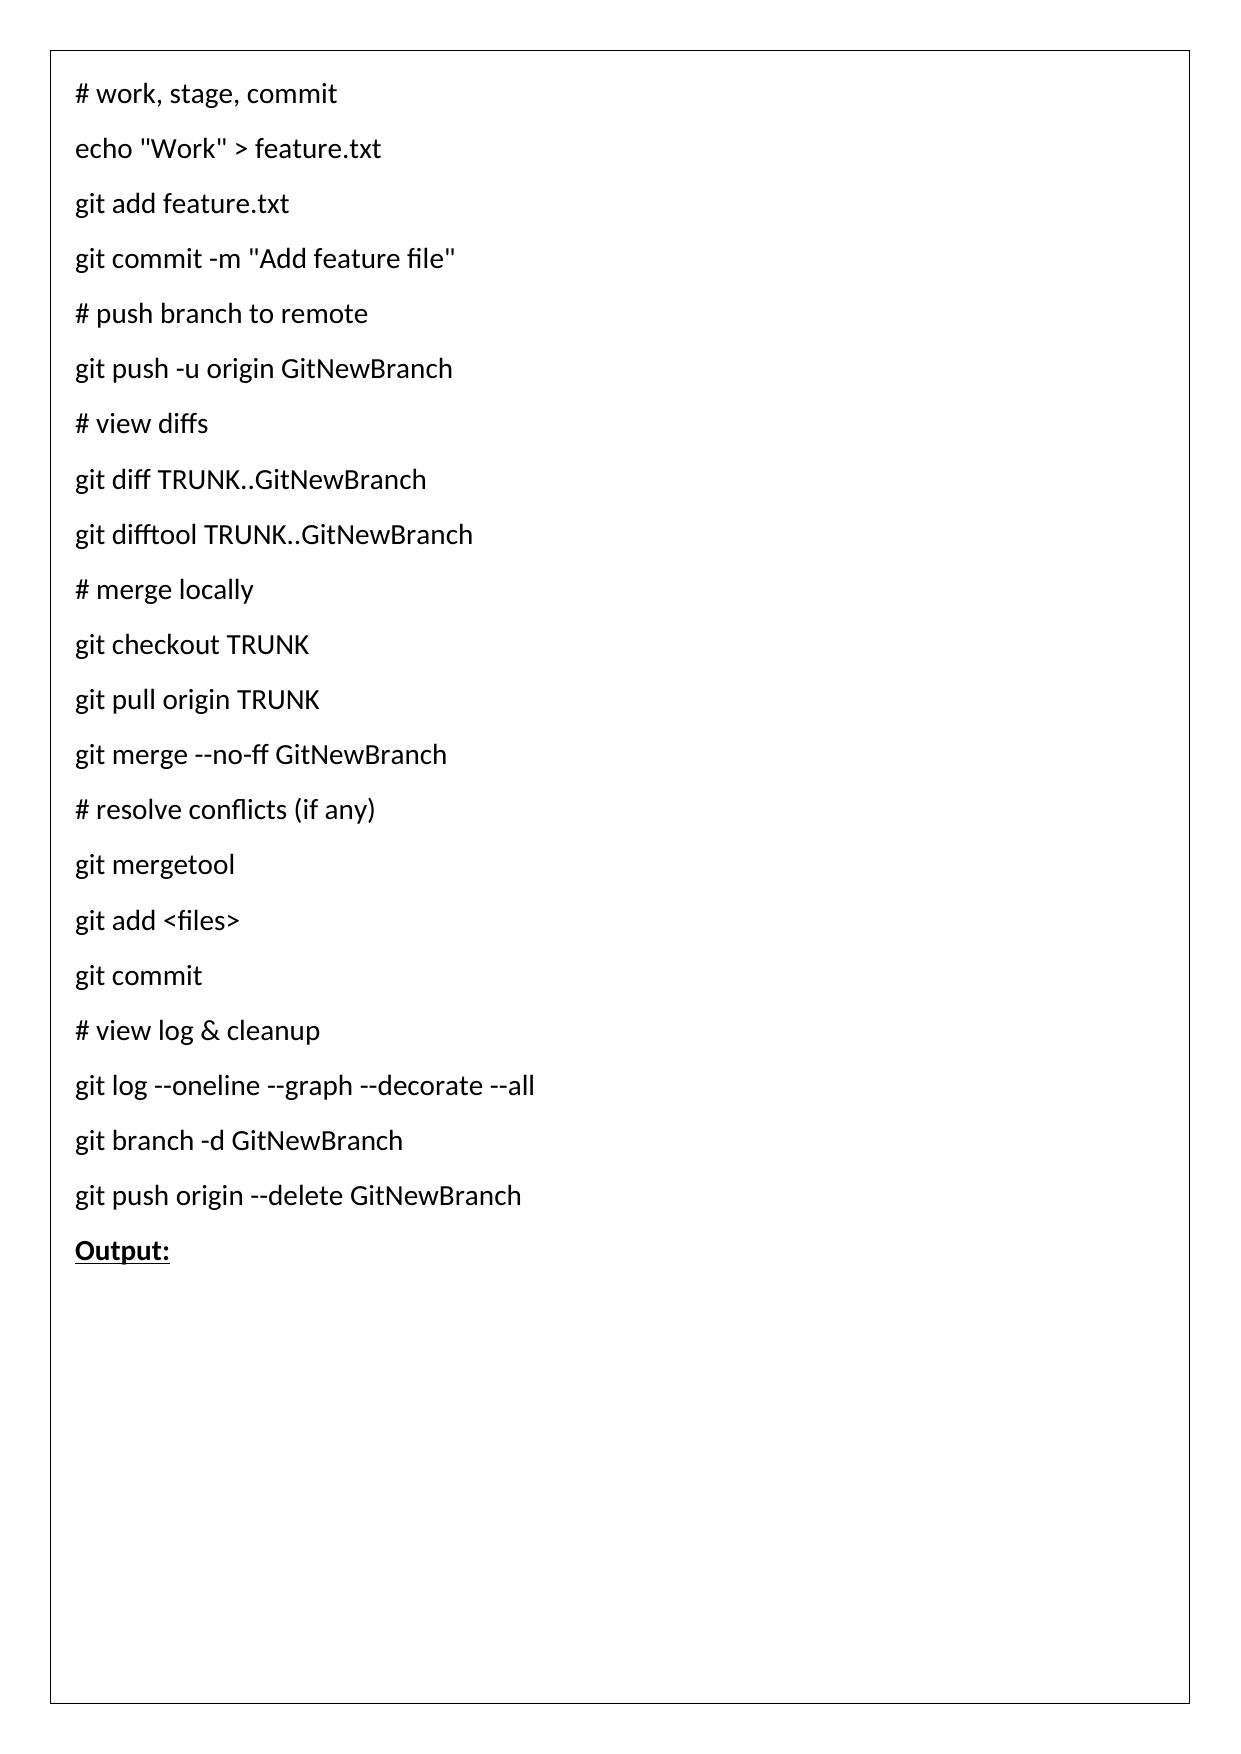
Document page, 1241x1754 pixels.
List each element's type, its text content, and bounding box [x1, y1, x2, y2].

text git commit [75, 957, 1165, 992]
text git push origin --delete GitNewBranch [75, 1177, 1165, 1213]
text # work, stage, commit [75, 75, 1165, 111]
text # merge locally [75, 571, 1165, 607]
text # resolve conflicts (if any) [75, 791, 1165, 827]
text git checkout TRUNK [75, 626, 1165, 662]
text git push -u origin GitNewBranch [75, 351, 1165, 386]
text git log --oneline --graph --decorate --all [75, 1067, 1165, 1102]
text git commit -m "Add feature file" [75, 240, 1165, 276]
text git add feature.txt [75, 185, 1165, 221]
text # view log & cleanup [75, 1012, 1165, 1047]
text git branch -d GitNewBranch [75, 1122, 1165, 1158]
text git diff TRUNK..GitNewBranch [75, 461, 1165, 496]
text # view diffs [75, 406, 1165, 441]
text git merge --no-ff GitNewBranch [75, 736, 1165, 772]
text Output: [75, 1232, 1165, 1268]
text # push branch to remote [75, 295, 1165, 331]
text git difftool TRUNK..GitNewBranch [75, 516, 1165, 551]
text git add <files> [75, 902, 1165, 937]
text echo "Work" > feature.txt [75, 130, 1165, 166]
text git pull origin TRUNK [75, 681, 1165, 717]
text git mergetool [75, 846, 1165, 882]
